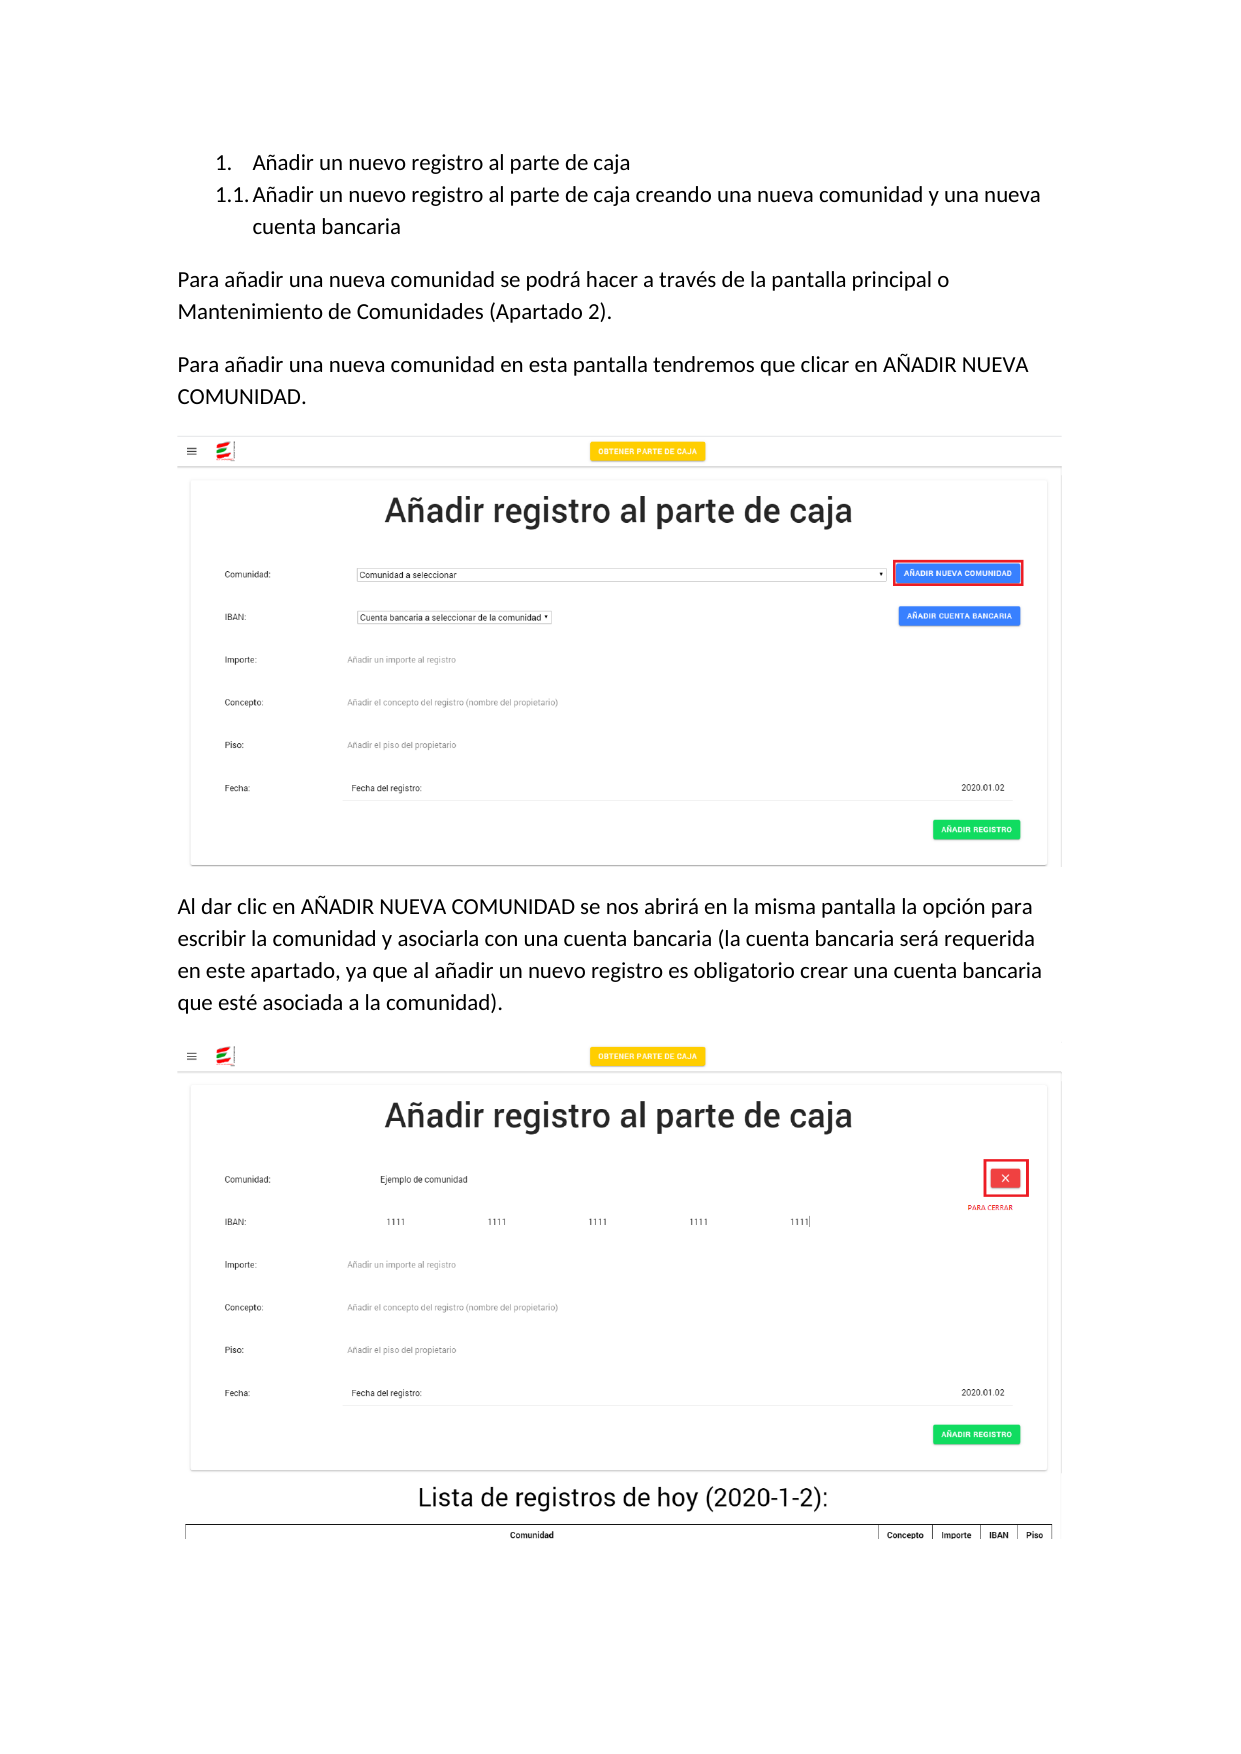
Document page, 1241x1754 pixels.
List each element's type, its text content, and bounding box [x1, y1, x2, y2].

list Añadir un nuevo registro al parte de caja creando una nueva comunidad y una nueva cuenta bancaria [215, 180, 1063, 240]
picture [177, 1041, 1062, 1539]
text Para añadir una nueva comunidad en esta pantalla tendremos que clicar en AÑADIR NUEVA COMUNIDAD. [177, 350, 1063, 410]
list Añadir un nuevo registro al parte de caja [215, 148, 1063, 176]
picture [177, 435, 1062, 867]
text Al dar clic en AÑADIR NUEVA COMUNIDAD se nos abrirá en la misma pantalla la opción para escribir la comunidad y asociarla con una cuenta bancaria (la cuenta bancaria será requerida en este apartado, ya que al añadir un nuevo registro es obligatorio crear una cuenta bancaria que esté asociada a la comunidad). [177, 892, 1063, 1017]
text Para añadir una nueva comunidad se podrá hacer a través de la pantalla principal o Mantenimiento de Comunidades (Apartado 2). [177, 265, 1063, 325]
